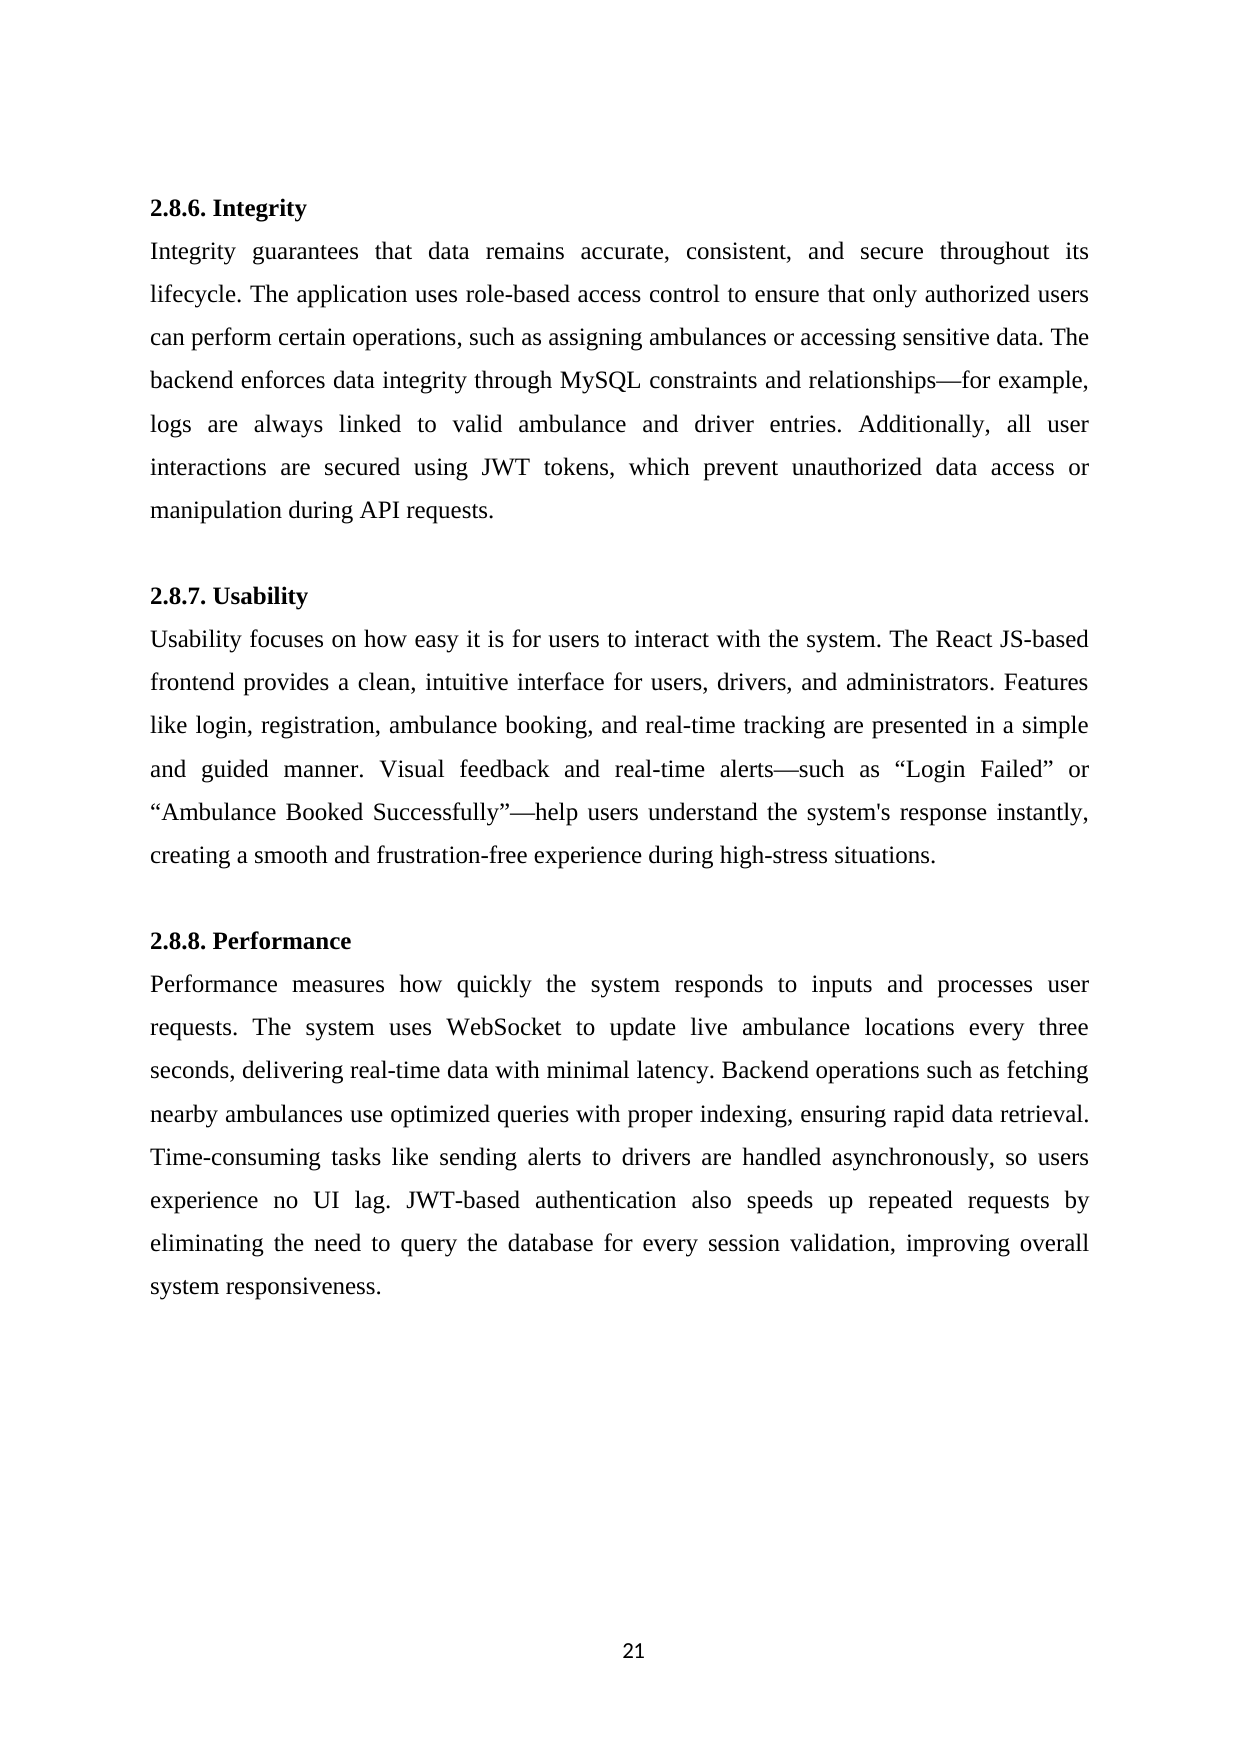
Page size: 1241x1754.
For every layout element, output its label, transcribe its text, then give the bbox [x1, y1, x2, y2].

text Performance measures how quickly the system responds to inputs and processes user requests. The system uses WebSocket to update live ambulance locations every three seconds, delivering real-time data with minimal latency. Backend operations such as fetching nearby ambulances use optimized queries with proper indexing, ensuring rapid data retrieval. Time-consuming tasks like sending alerts to drivers are handled asynchronously, so users experience no UI lag. JWT-based authentication also speeds up repeated requests by eliminating the need to query the database for every session validation, improving overall system responsiveness. [150, 969, 1090, 1300]
text 2.8.8. Performance [150, 926, 1090, 955]
text 2.8.7. Usability [150, 581, 1090, 610]
text Usability focuses on how easy it is for users to interact with the system. The React JS-based frontend provides a clean, intuitive interface for users, drivers, and administrators. Features like login, registration, ambulance booking, and real-time tracking are presented in a simple and guided manner. Visual feedback and real-time alerts—such as “Login Failed” or “Ambulance Booked Successfully”—help users understand the system's response instantly, creating a smooth and frustration-free experience during high-stress situations. [150, 624, 1090, 869]
text Integrity guarantees that data remains accurate, consistent, and secure throughout its lifecycle. The application uses role-based access control to ensure that only authorized users can perform certain operations, such as assigning ambulances or accessing sensitive data. The backend enforces data integrity through MySQL constraints and relationships—for example, logs are always linked to valid ambulance and driver entries. Additionally, all user interactions are secured using JWT tokens, which prevent unauthorized data access or manipulation during API requests. [150, 236, 1090, 524]
text 2.8.6. Integrity [150, 193, 1090, 222]
